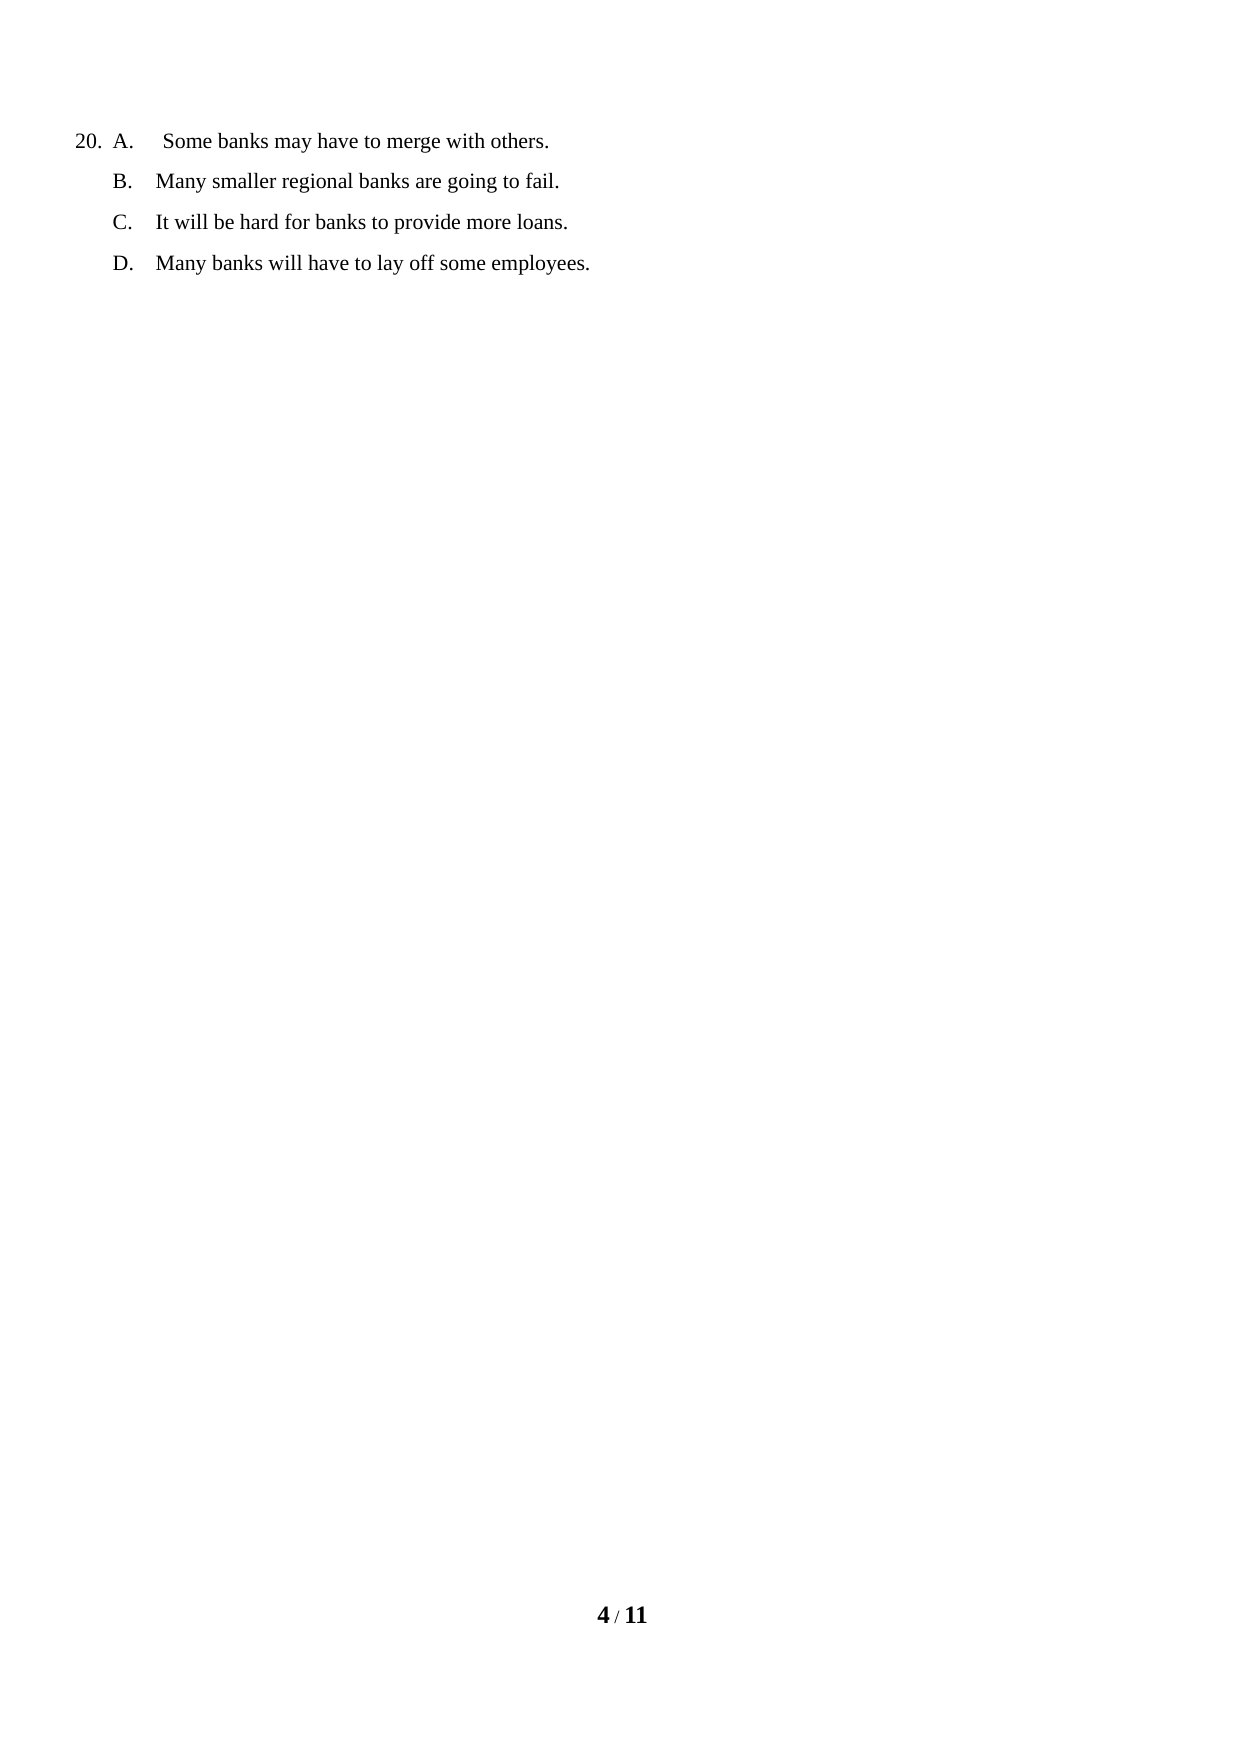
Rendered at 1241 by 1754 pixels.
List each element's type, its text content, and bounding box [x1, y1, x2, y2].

list A. Some banks may have to merge with others. [75, 124, 598, 156]
list It will be hard for banks to provide more loans. [112, 205, 598, 238]
list Many smaller regional banks are going to fail. [112, 164, 598, 197]
list Many banks will have to lay off some employees. [112, 246, 598, 278]
